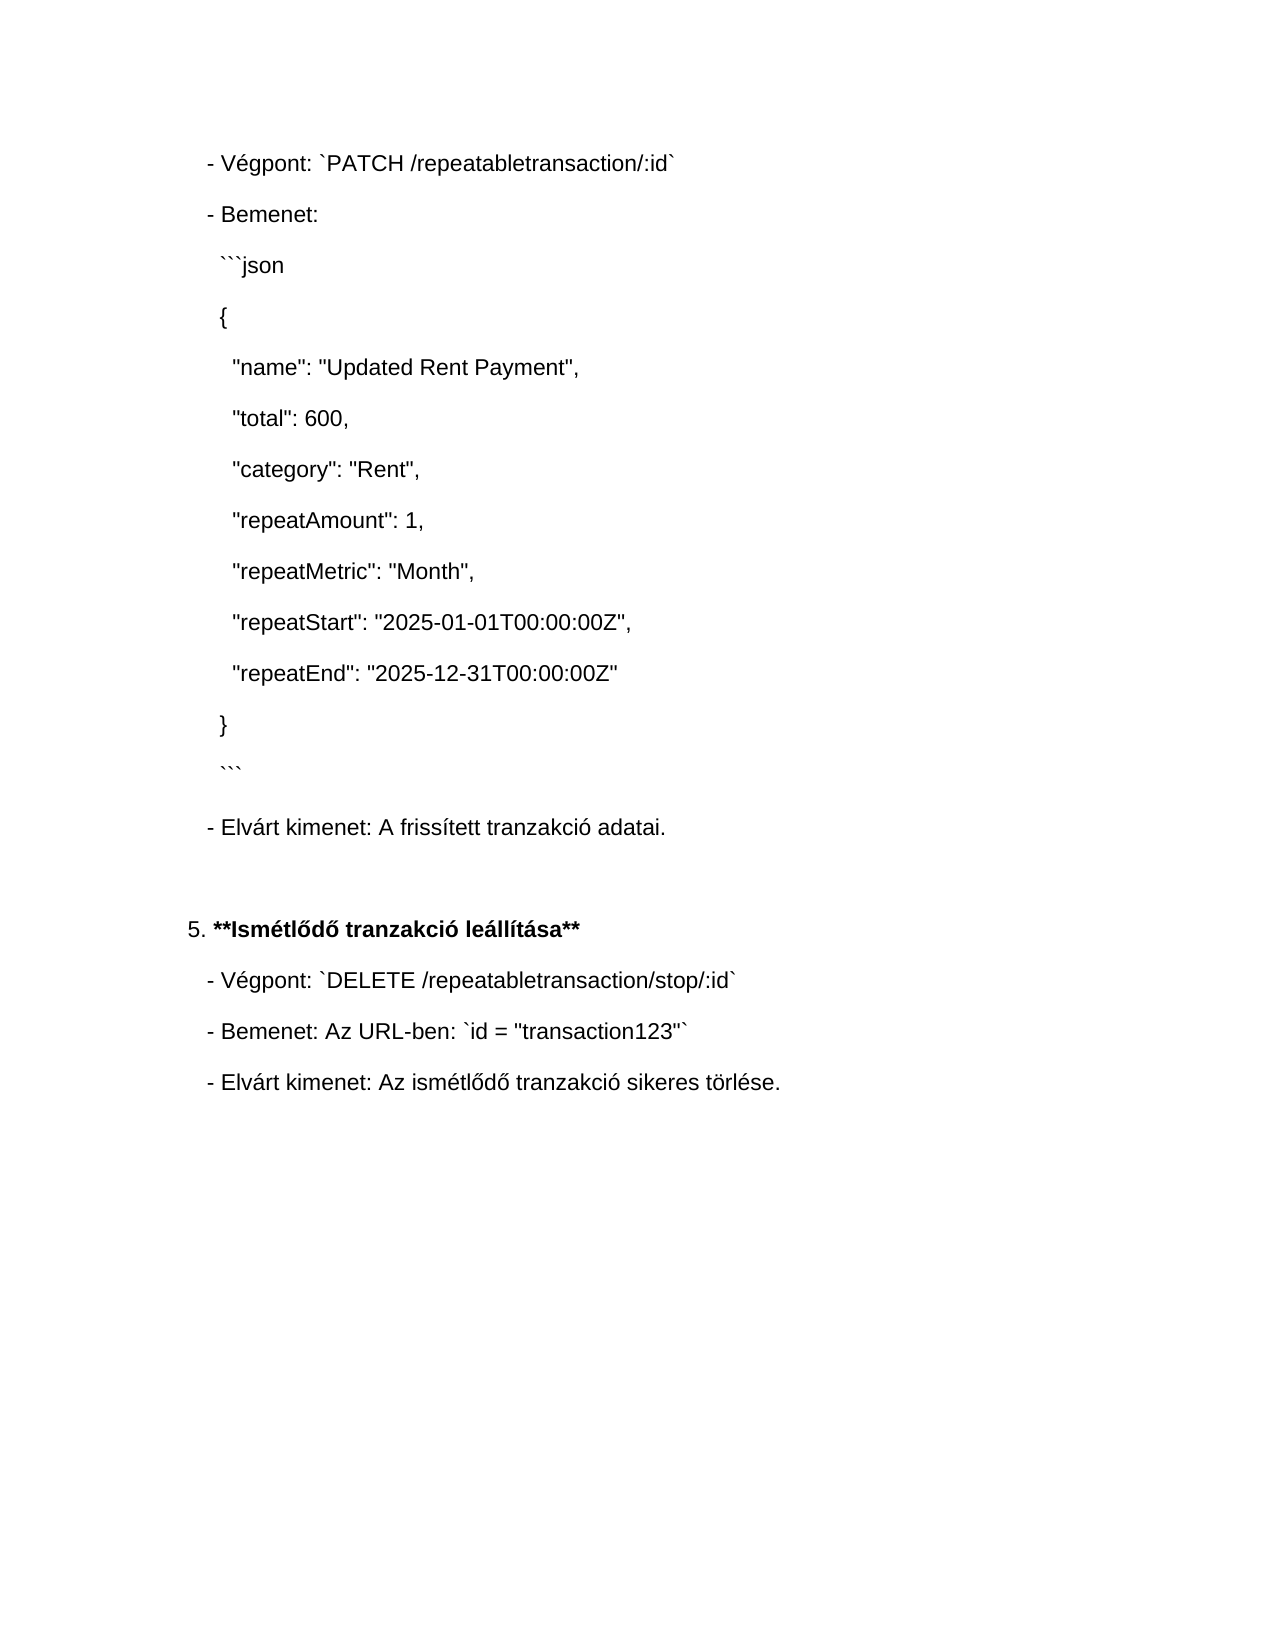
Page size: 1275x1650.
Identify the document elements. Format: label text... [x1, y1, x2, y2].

text "repeatMetric": "Month", [187, 558, 1087, 585]
text "repeatAmount": 1, [187, 507, 1087, 534]
text - Végpont: `DELETE /repeatabletransaction/stop/:id` [187, 967, 1087, 993]
text "total": 600, [187, 405, 1087, 432]
text ``` [187, 762, 1087, 789]
text "repeatStart": "2025-01-01T00:00:00Z", [187, 609, 1087, 636]
text - Bemenet: [187, 201, 1087, 227]
text "repeatEnd": "2025-12-31T00:00:00Z" [187, 660, 1087, 687]
text - Elvárt kimenet: Az ismétlődő tranzakció sikeres törlése. [187, 1069, 1087, 1095]
text "category": "Rent", [187, 456, 1087, 483]
text ```json [187, 252, 1087, 278]
text - Bemenet: Az URL-ben: `id = "transaction123"` [187, 1018, 1087, 1044]
text } [187, 711, 1087, 738]
text - Végpont: `PATCH /repeatabletransaction/:id` [187, 150, 1087, 176]
text - Elvárt kimenet: A frissített tranzakció adatai. [187, 813, 1087, 840]
text { [187, 303, 1087, 329]
text 5. **Ismétlődő tranzakció leállítása** [187, 916, 1087, 942]
text "name": "Updated Rent Payment", [187, 354, 1087, 381]
